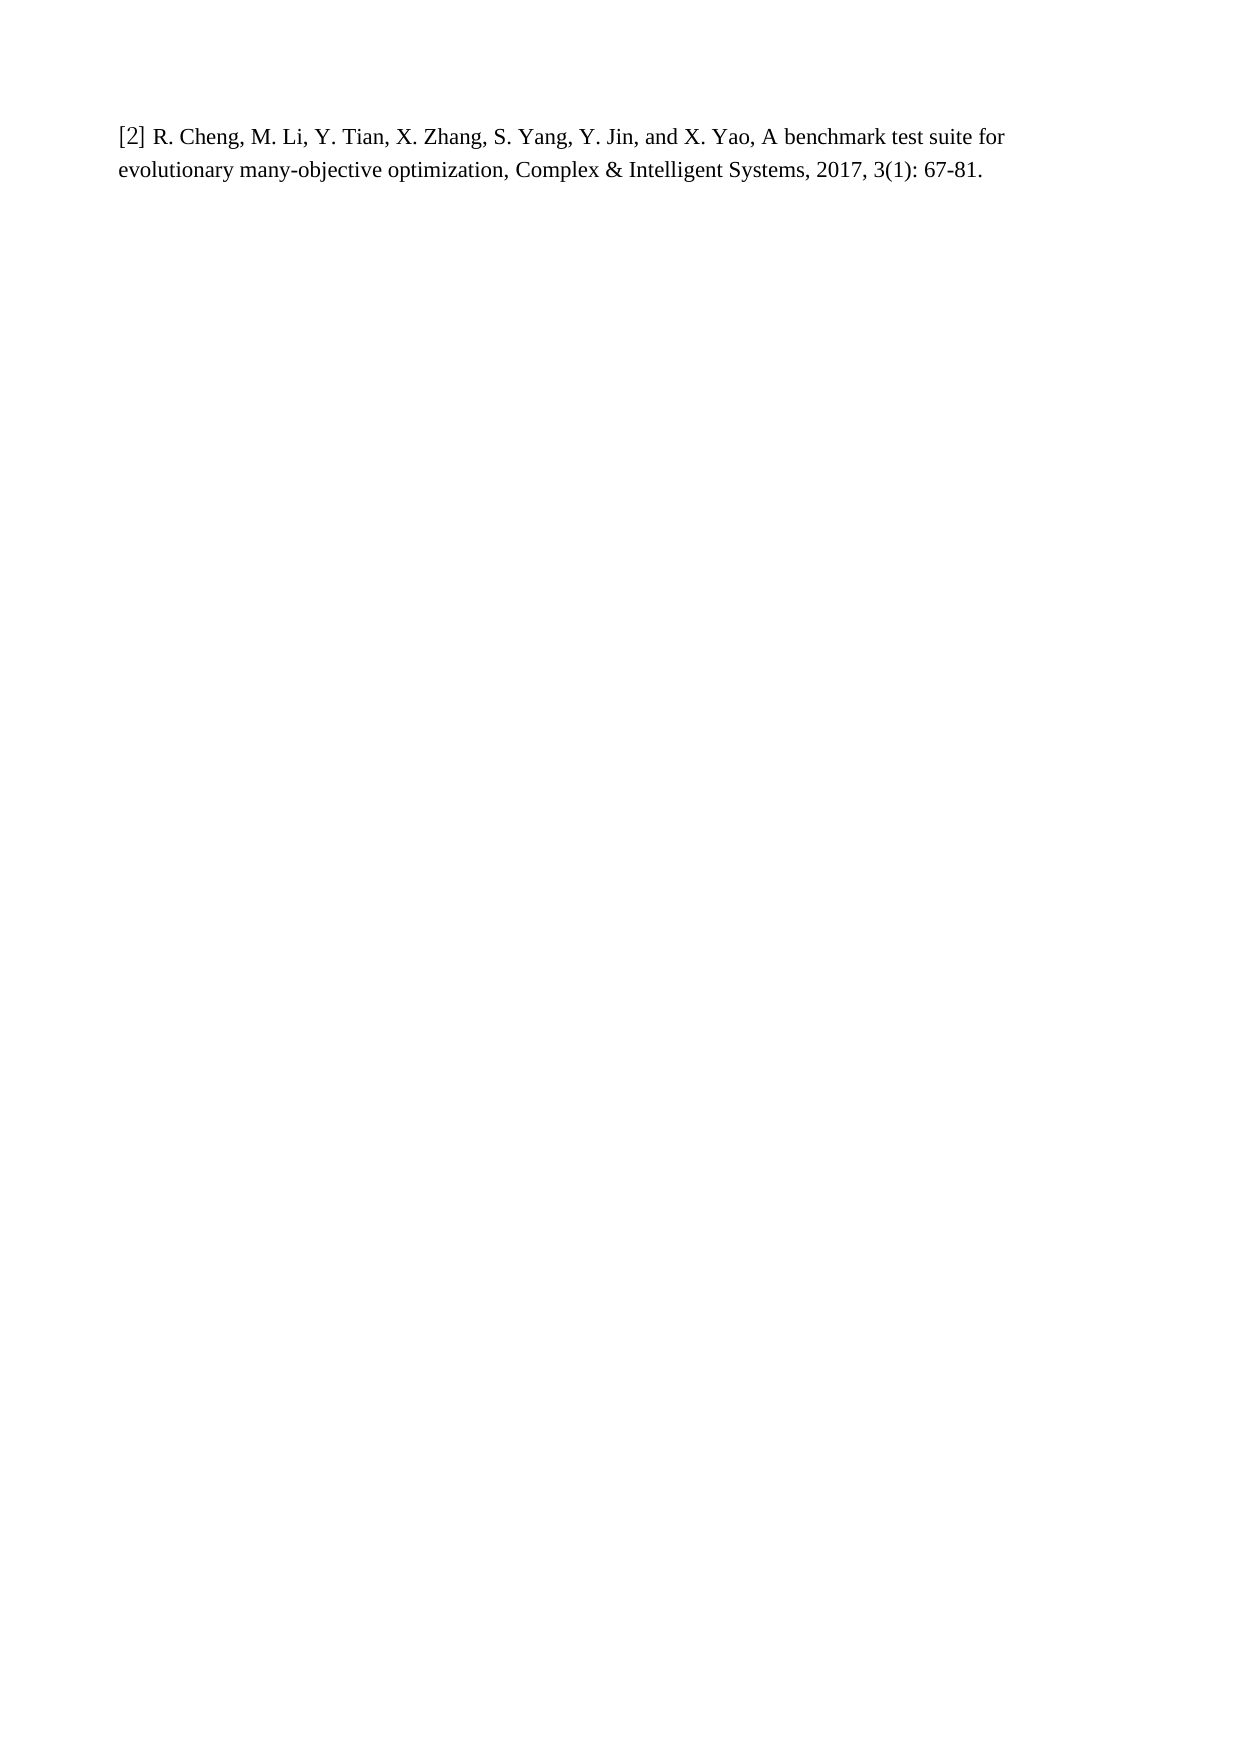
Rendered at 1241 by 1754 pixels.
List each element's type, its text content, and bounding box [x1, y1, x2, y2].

text [2] R. Cheng, M. Li, Y. Tian, X. Zhang, S. Yang, Y. Jin, and X. Yao, A benchmark test suite for evolutionary many-objective optimization, Complex & Intelligent Systems, 2017, 3(1): 67-81. [118, 118, 1093, 184]
